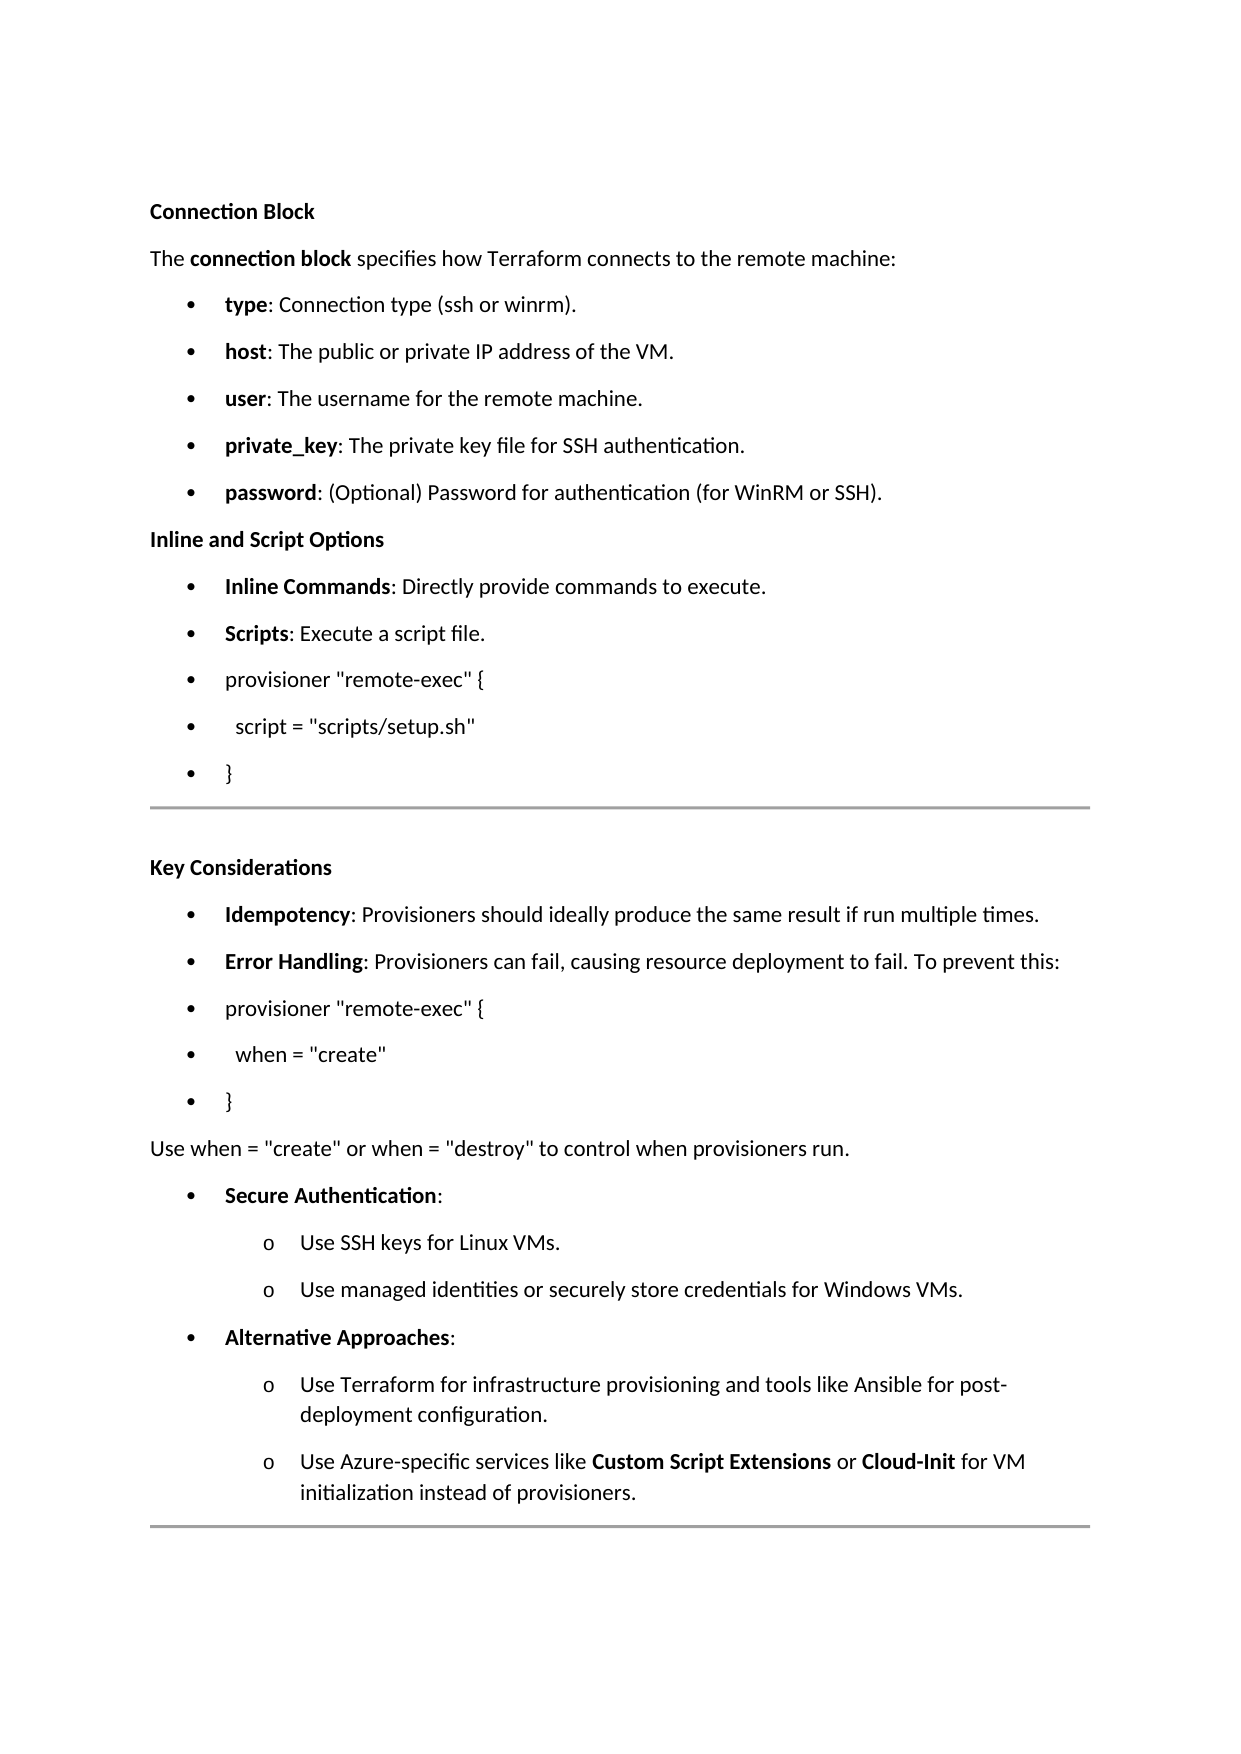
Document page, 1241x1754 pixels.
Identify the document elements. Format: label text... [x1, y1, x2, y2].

text Inline and Script Options [150, 525, 1090, 553]
list provisioner "remote-exec" { [187, 666, 1090, 694]
list script = "scripts/setup.sh" [187, 712, 1090, 741]
list Secure Authentication: [187, 1181, 1090, 1209]
list Use Azure-specific services like Custom Script Extensions or Cloud-Init for VM initialization instead of provisioners. [262, 1447, 1090, 1506]
list password: (Optional) Password for authentication (for WinRM or SSH). [187, 478, 1090, 506]
list Use Terraform for infrastructure provisioning and tools like Ansible for post-deployment configuration. [262, 1370, 1090, 1428]
list Scripts: Execute a script file. [187, 619, 1090, 647]
text The connection block specifies how Terraform connects to the remote machine: [150, 244, 1090, 272]
list host: The public or private IP address of the VM. [187, 337, 1090, 366]
list type: Connection type (ssh or winrm). [187, 291, 1090, 319]
text Key Considerations [150, 853, 1090, 881]
text Use when = "create" or when = "destroy" to control when provisioners run. [150, 1134, 1090, 1162]
list } [187, 1087, 1090, 1116]
list Use SSH keys for Linux VMs. [262, 1228, 1090, 1257]
list } [187, 759, 1090, 787]
list user: The username for the remote machine. [187, 384, 1090, 412]
list Idempotency: Provisioners should ideally produce the same result if run multiple times. [187, 900, 1090, 928]
list Alternative Approaches: [187, 1323, 1090, 1351]
list Error Handling: Provisioners can fail, causing resource deployment to fail. To prevent this: [187, 947, 1090, 975]
list Inline Commands: Directly provide commands to execute. [187, 572, 1090, 600]
list private_key: The private key file for SSH authentication. [187, 431, 1090, 459]
text Connection Block [150, 197, 1090, 225]
list Use managed identities or securely store credentials for Windows VMs. [262, 1276, 1090, 1304]
list when = "create" [187, 1041, 1090, 1069]
list provisioner "remote-exec" { [187, 994, 1090, 1022]
